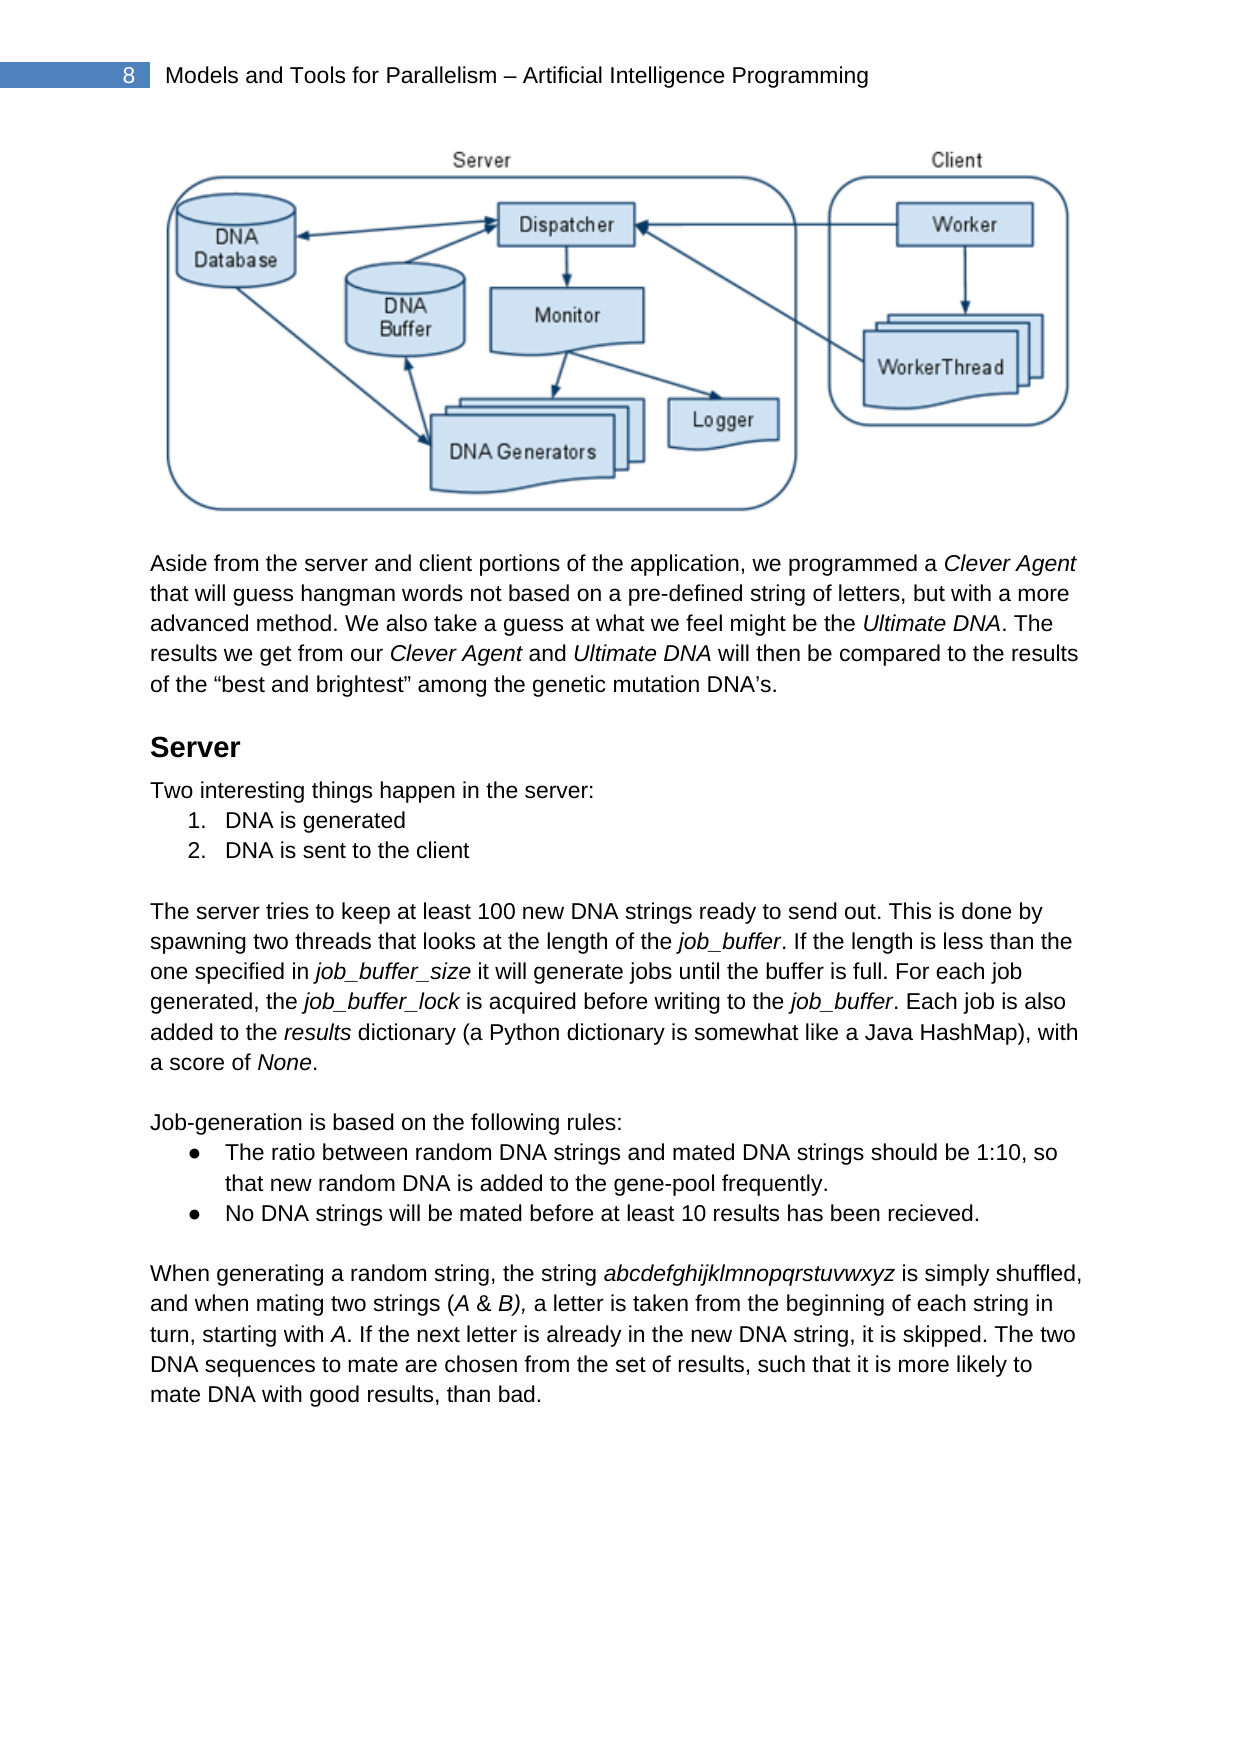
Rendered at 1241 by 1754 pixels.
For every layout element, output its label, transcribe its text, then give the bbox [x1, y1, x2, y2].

list No DNA strings will be mated before at least 10 results has been recieved. [187, 1200, 1087, 1226]
text When generating a random string, the string abcdefghijklmnopqrstuvwxyz is simply shuffled, and when mating two strings (A & B), a letter is taken from the beginning of each string in turn, starting with A. If the next letter is already in the new DNA string, it is skipped. The two DNA sequences to mate are chosen from the set of results, such that it is more likely to mate DNA with good results, than bad. [150, 1260, 1087, 1407]
text Aside from the server and client portions of the application, we programmed a Clever Agent that will guess hangman words not based on a pre-defined string of letters, but with a more advanced method. We also take a guess at what we feel might be the Ultimate DNA. The results we get from our Clever Agent and Ultimate DNA will then be compared to the results of the “best and brightest” among the genetic mutation DNA’s. [150, 550, 1087, 697]
picture [164, 150, 1073, 516]
list The ratio between random DNA strings and mated DNA strings should be 1:10, so that new random DNA is added to the gene-pool frequently. [187, 1139, 1087, 1196]
list DNA is sent to the client [187, 837, 1087, 863]
list DNA is generated [187, 807, 1087, 833]
text Two interesting things happen in the server: [150, 777, 1087, 803]
text Job-generation is based on the following rules: [150, 1109, 1087, 1135]
subtitle Server [150, 730, 1087, 763]
text The server tries to keep at least 100 new DNA strings ready to send out. This is done by spawning two threads that looks at the length of the job_buffer. If the length is less than the one specified in job_buffer_size it will generate jobs until the buffer is full. For each job generated, the job_buffer_lock is acquired before writing to the job_buffer. Each job is also added to the results dictionary (a Python dictionary is somewhat like a Java HashMap), with a score of None. [150, 898, 1087, 1075]
